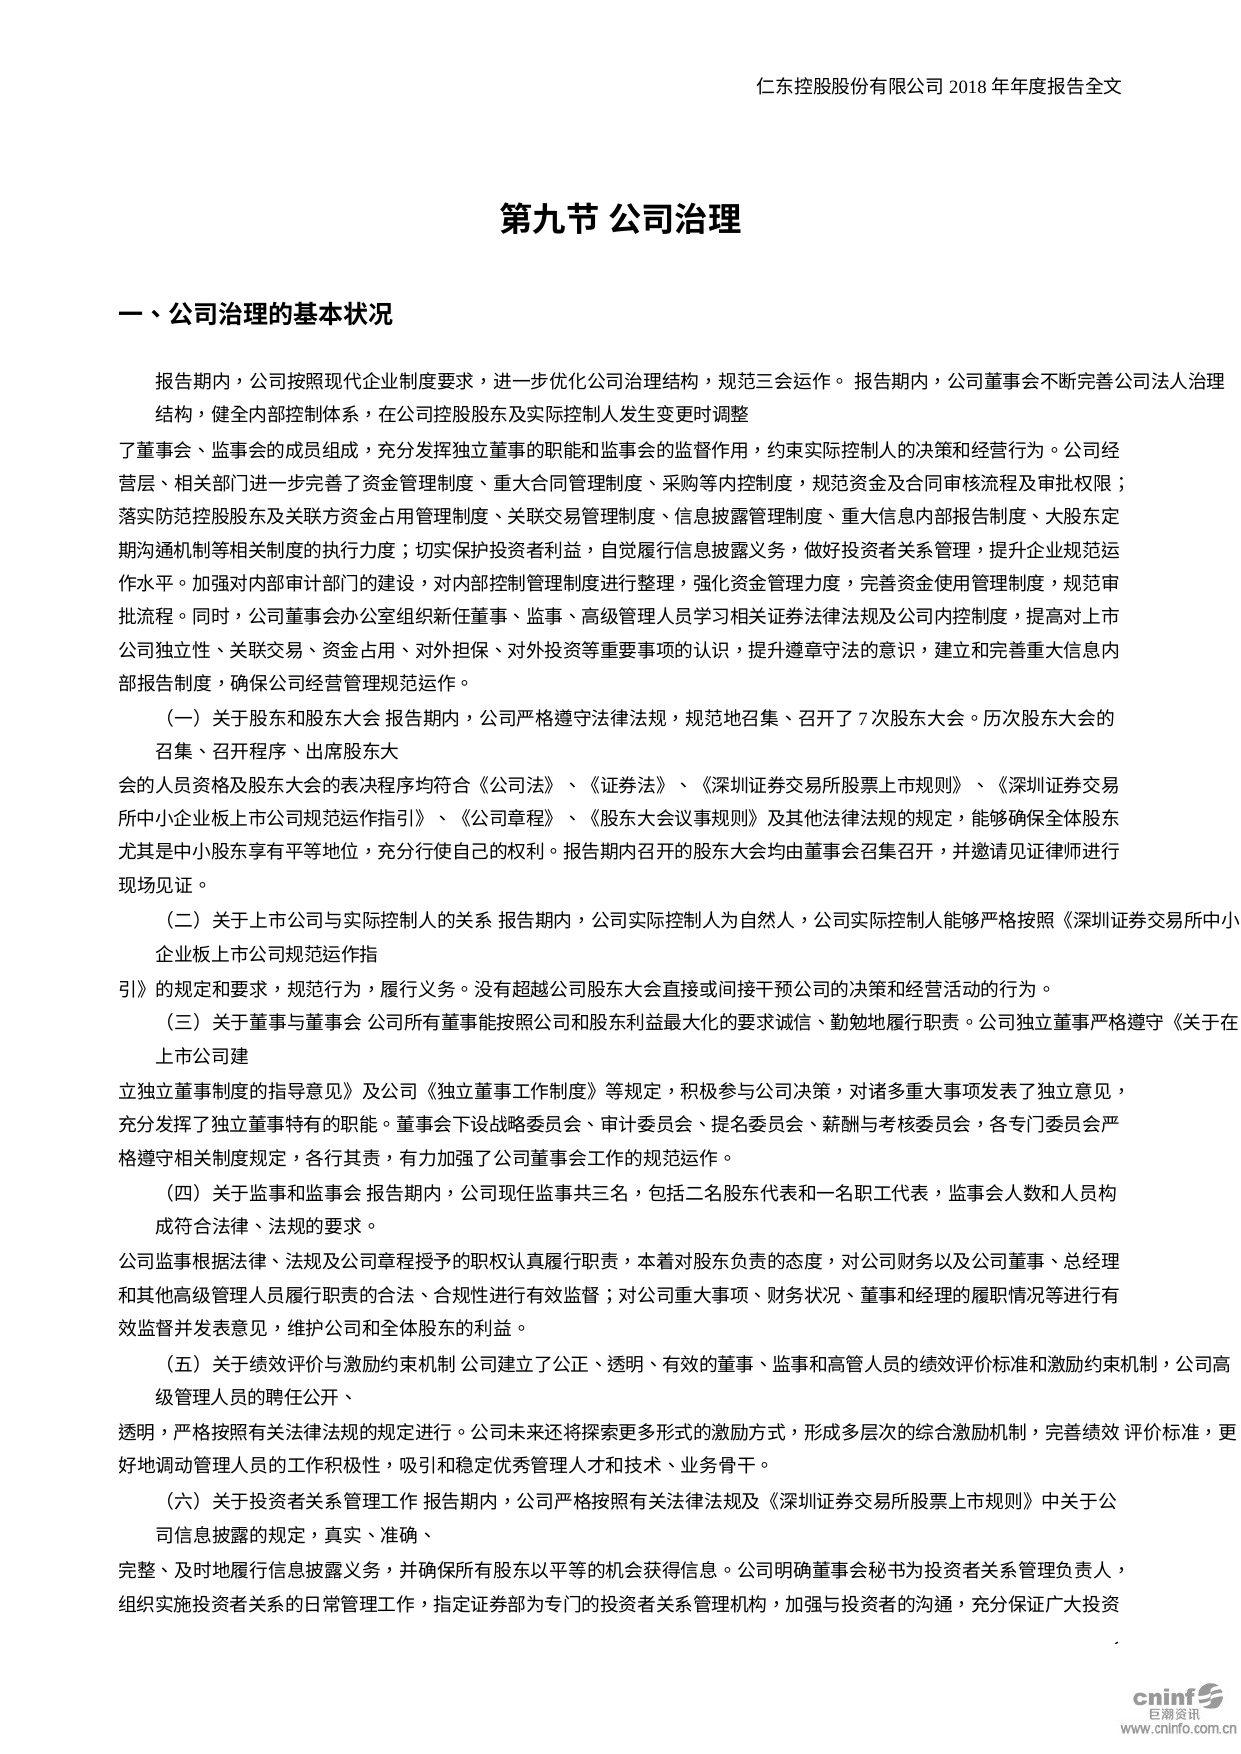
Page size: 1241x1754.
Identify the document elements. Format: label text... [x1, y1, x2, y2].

text 公司监事根据法律、法规及公司章程授予的职权认真履行职责，本着对股东负责的态度，对公司财务以及公司董事、总经理 和其他高级管理人员履行职责的合法、合规性进行有效监督；对公司重大事项、财务状况、董事和经理的履职情况等进行有 效监督并发表意见，维护公司和全体股东的利益。 [118, 1249, 1122, 1341]
text 透明，严格按照有关法律法规的规定进行。公司未来还将探索更多形式的激励方式，形成多层次的综合激励机制，完善绩效 评价标准，更好地调动管理人员的工作积极性，吸引和稳定优秀管理人才和技术、业务骨干。 [118, 1419, 1240, 1478]
subtitle 一、公司治理的基本状况 [118, 297, 1240, 331]
text 立独立董事制度的指导意见》及公司《独立董事工作制度》等规定，积极参与公司决策，对诸多重大事项发表了独立意见， 充分发挥了独立董事特有的职能。董事会下设战略委员会、审计委员会、提名委员会、薪酬与考核委员会，各专门委员会严 格遵守相关制度规定，各行其责，有力加强了公司董事会工作的规范运作。 [118, 1078, 1133, 1170]
text （四）关于监事和监事会 报告期内，公司现任监事共三名，包括二名股东代表和一名职工代表，监事会人数和人员构成符合法律、法规的要求。 [156, 1180, 1133, 1239]
text 报告期内，公司按照现代企业制度要求，进一步优化公司治理结构，规范三会运作。 报告期内，公司董事会不断完善公司法人治理结构，健全内部控制体系，在公司控股股东及实际控制人发生变更时调整 [156, 368, 1240, 427]
text 引》的规定和要求，规范行为，履行义务。没有超越公司股东大会直接或间接干预公司的决策和经营活动的行为。 [118, 976, 1240, 1002]
text （一）关于股东和股东大会 报告期内，公司严格遵守法律法规，规范地召集、召开了7次股东大会。历次股东大会的召集、召开程序、出席股东大 [156, 706, 1123, 764]
text （二）关于上市公司与实际控制人的关系 报告期内，公司实际控制人为自然人，公司实际控制人能够严格按照《深圳证券交易所中小企业板上市公司规范运作指 [156, 907, 1240, 966]
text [118, 1558, 1133, 1616]
text 会的人员资格及股东大会的表决程序均符合《公司法》、《证券法》、《深圳证券交易所股票上市规则》、《深圳证券交易 所中小企业板上市公司规范运作指引》、《公司章程》、《股东大会议事规则》及其他法律法规的规定，能够确保全体股东 尤其是中小股东享有平等地位，充分行使自己的权利。报告期内召开的股东大会均由董事会召集召开，并邀请见证律师进行 现场见证。 [118, 772, 1122, 898]
text （三）关于董事与董事会 公司所有董事能按照公司和股东利益最大化的要求诚信、勤勉地履行职责。公司独立董事严格遵守《关于在上市公司建 [156, 1009, 1240, 1068]
text 了董事会、监事会的成员组成，充分发挥独立董事的职能和监事会的监督作用，约束实际控制人的决策和经营行为。公司经 营层、相关部门进一步完善了资金管理制度、重大合同管理制度、采购等内控制度，规范资金及合同审核流程及审批权限； 落实防范控股股东及关联方资金占用管理制度、关联交易管理制度、信息披露管理制度、重大信息内部报告制度、大股东定 期沟通机制等相关制度的执行力度；切实保护投资者利益，自觉履行信息披露义务，做好投资者关系管理，提升企业规范运 作水平。加强对内部审计部门的建设，对内部控制管理制度进行整理，强化资金管理力度，完善资金使用管理制度，规范审 批流程。同时，公司董事会办公室组织新任董事、监事、高级管理人员学习相关证券法律法规及公司内控制度，提高对上市 公司独立性、关联交易、资金占用、对外担保、对外投资等重要事项的认识，提升遵章守法的意识，建立和完善重大信息内 部报告制度，确保公司经营管理规范运作。 [118, 437, 1133, 696]
picture [1115, 1680, 1240, 1737]
text （六）关于投资者关系管理工作 报告期内，公司严格按照有关法律法规及《深圳证券交易所股票上市规则》中关于公司信息披露的规定，真实、准确、 [156, 1488, 1133, 1547]
text （五）关于绩效评价与激励约束机制 公司建立了公正、透明、有效的董事、监事和高管人员的绩效评价标准和激励约束机制，公司高级管理人员的聘任公开、 [156, 1351, 1240, 1410]
subtitle 第九节 公司治理 [154, 196, 1087, 242]
